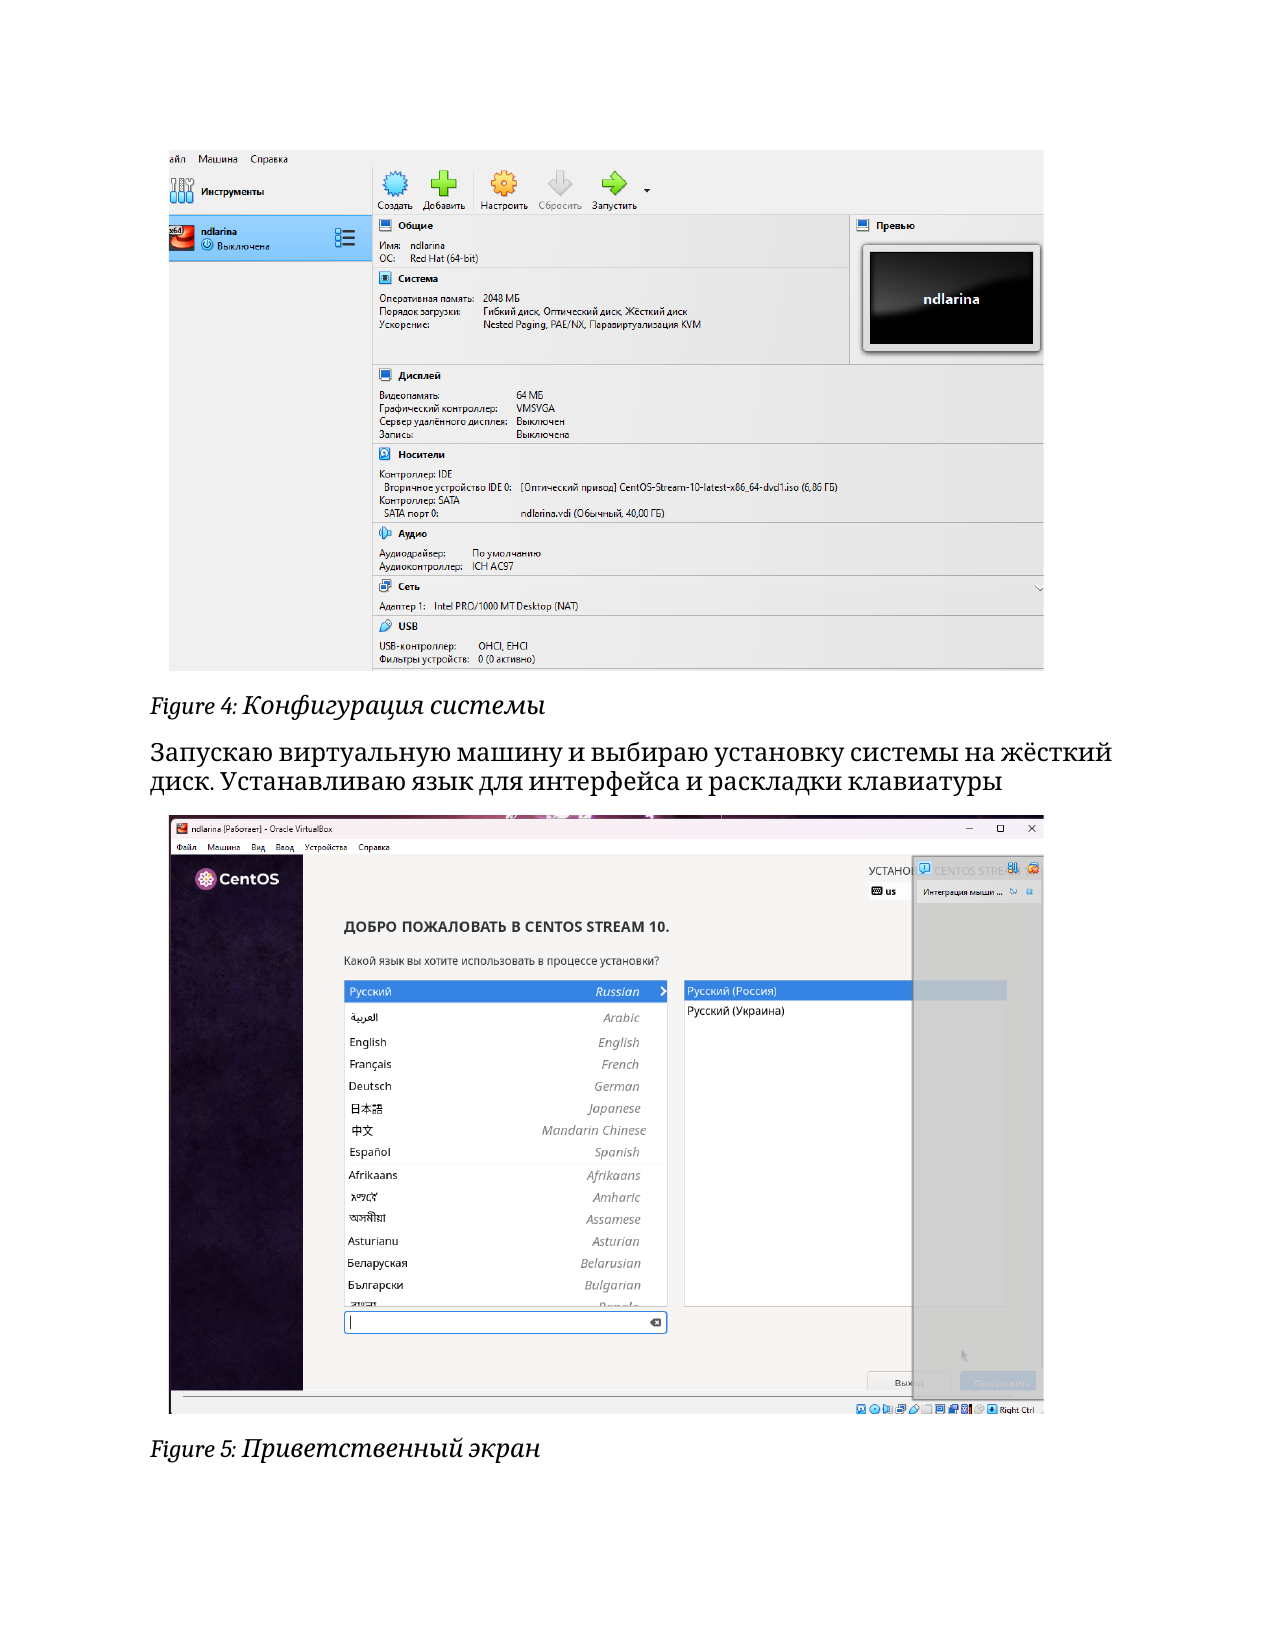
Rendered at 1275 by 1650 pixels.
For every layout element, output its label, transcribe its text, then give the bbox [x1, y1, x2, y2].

picture [168, 815, 1044, 1414]
picture [168, 150, 1044, 671]
text Запускаю виртуальную машину и выбираю установку системы на жёсткий диск. Устанавливаю язык для интерфейса и раскладки клавиатуры [150, 739, 1125, 797]
text Figure 4: Конфигурация системы [150, 692, 1125, 720]
text Figure 5: Приветственный экран [150, 1434, 1125, 1463]
